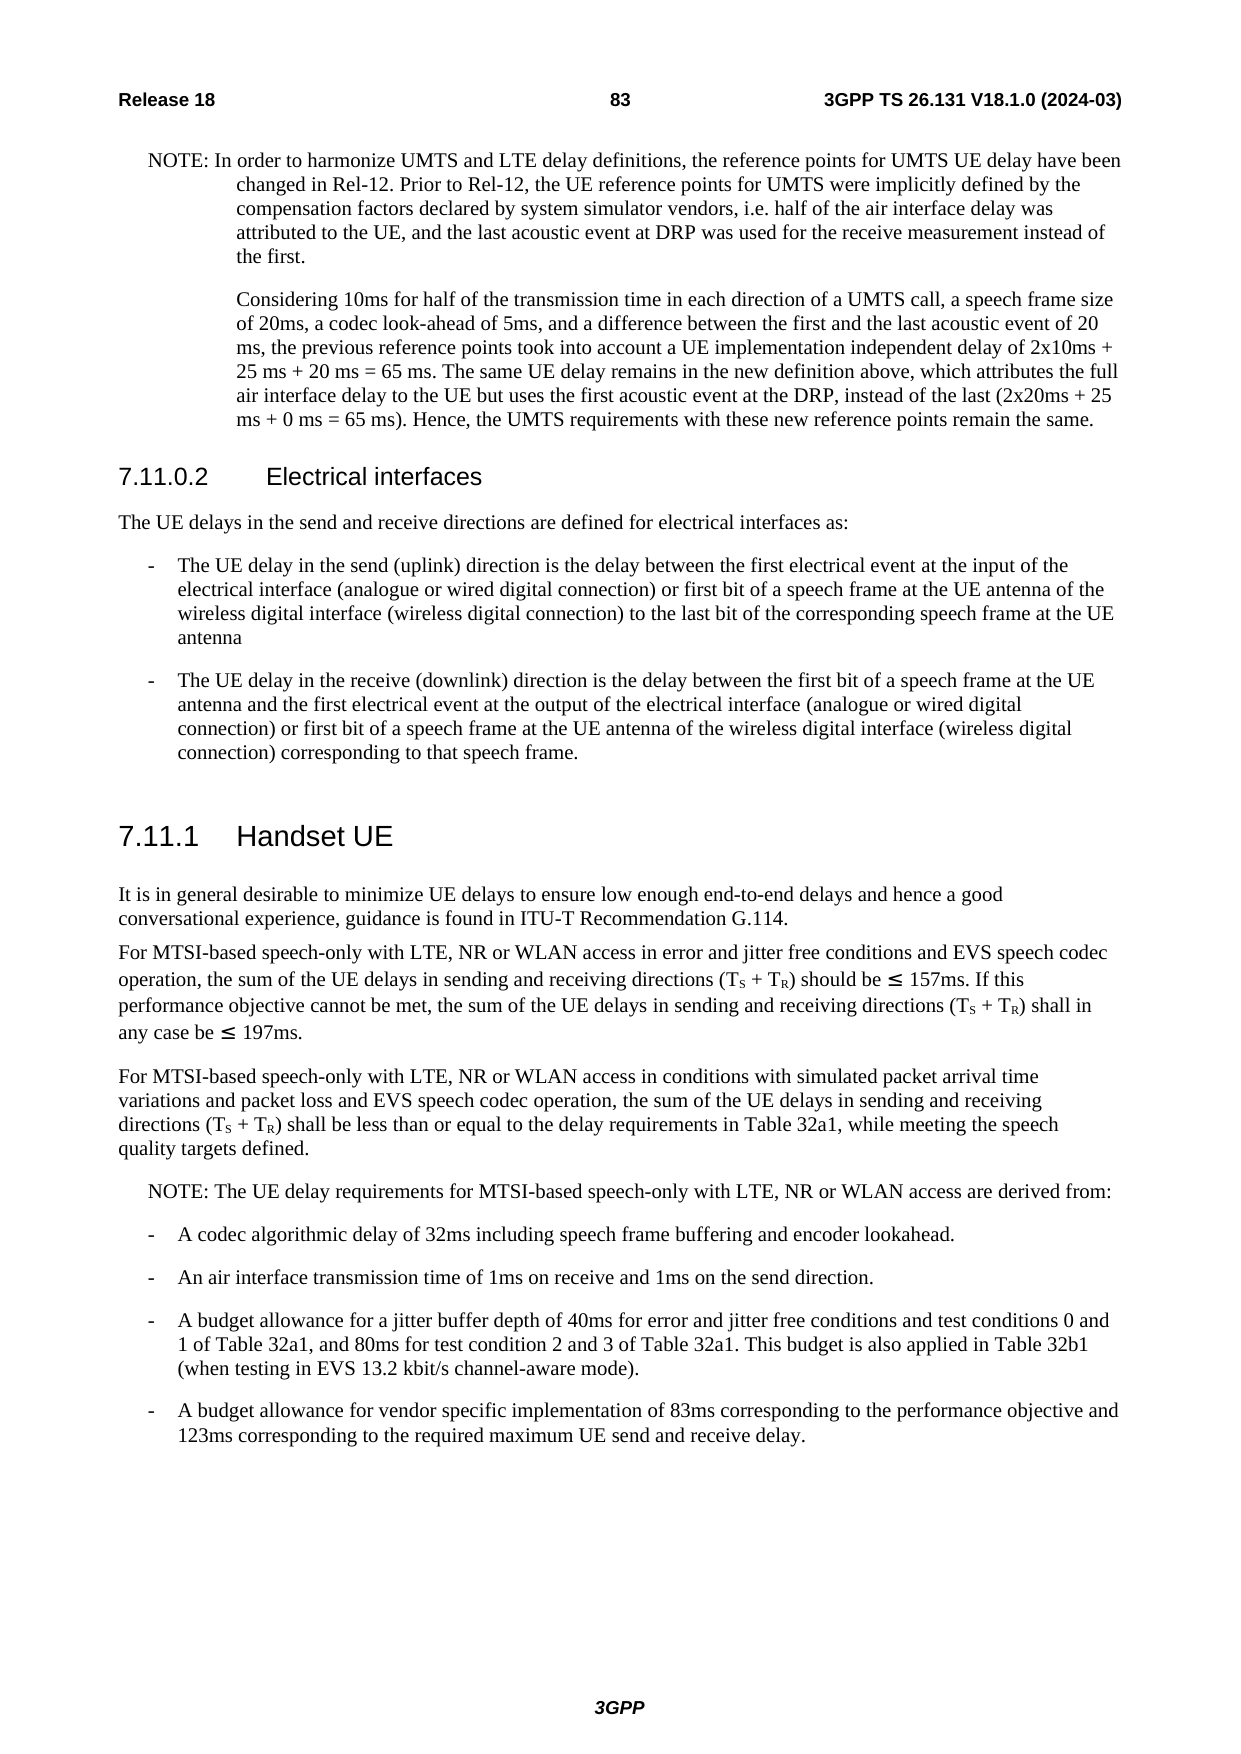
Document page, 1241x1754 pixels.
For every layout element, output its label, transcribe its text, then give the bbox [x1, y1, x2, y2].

text Considering 10ms for half of the transmission time in each direction of a UMTS call, a speech frame size of 20ms, a codec look-ahead of 5ms, and a difference between the first and the last acoustic event of 20 ms, the previous reference points took into account a UE implementation independent delay of 2x10ms + 25 ms + 20 ms = 65 ms. The same UE delay remains in the new definition above, which attributes the full air interface delay to the UE but uses the first acoustic event at the DRP, instead of the last (2x20ms + 25 ms + 0 ms = 65 ms). Hence, the UMTS requirements with these new reference points remain the same. [148, 287, 1122, 431]
text - The UE delay in the receive (downlink) direction is the delay between the first bit of a speech frame at the UE antenna and the first electrical event at the output of the electrical interface (analogue or wired digital connection) or first bit of a speech frame at the UE antenna of the wireless digital interface (wireless digital connection) corresponding to that speech frame. [148, 667, 1122, 764]
text - An air interface transmission time of 1ms on receive and 1ms on the send direction. [148, 1265, 1122, 1289]
text The UE delays in the send and receive directions are defined for electrical interfaces as: [118, 510, 1122, 534]
text - A codec algorithmic delay of 32ms including speech frame buffering and encoder lookahead. [148, 1222, 1122, 1246]
subtitle 7.11.0.2 Electrical interfaces [118, 462, 1122, 491]
text For MTSI-based speech-only with LTE, NR or WLAN access in conditions with simulated packet arrival time variations and packet loss and EVS speech codec operation, the sum of the UE delays in sending and receiving directions (TS + TR) shall be less than or equal to the delay requirements in Table 32a1, while meeting the speech quality targets defined. [118, 1064, 1122, 1160]
text It is in general desirable to minimize UE delays to ensure low enough end-to-end delays and hence a good conversational experience, guidance is found in ITU-T Recommendation G.114. [118, 882, 1122, 930]
text NOTE: The UE delay requirements for MTSI-based speech-only with LTE, NR or WLAN access are derived from: [148, 1179, 1122, 1203]
subtitle 7.11.1 Handset UE [118, 819, 1122, 853]
text - A budget allowance for vendor specific implementation of 83ms corresponding to the performance objective and 123ms corresponding to the required maximum UE send and receive delay. [148, 1398, 1122, 1447]
text - The UE delay in the send (uplink) direction is the delay between the first electrical event at the input of the electrical interface (analogue or wired digital connection) or first bit of a speech frame at the UE antenna of the wireless digital interface (wireless digital connection) to the last bit of the corresponding speech frame at the UE antenna [148, 552, 1122, 649]
text For MTSI-based speech-only with LTE, NR or WLAN access in error and jitter free conditions and EVS speech codec operation, the sum of the UE delays in sending and receiving directions (TS + TR) should be ≤ 157ms. If this performance objective cannot be met, the sum of the UE delays in sending and receiving directions (TS + TR) shall in any case be ≤ 197ms. [118, 940, 1122, 1045]
text NOTE: In order to harmonize UMTS and LTE delay definitions, the reference points for UMTS UE delay have been changed in Rel-12. Prior to Rel-12, the UE reference points for UMTS were implicitly defined by the compensation factors declared by system simulator vendors, i.e. half of the air interface delay was attributed to the UE, and the last acoustic event at DRP was used for the receive measurement instead of the first. [148, 147, 1122, 268]
text - A budget allowance for a jitter buffer depth of 40ms for error and jitter free conditions and test conditions 0 and 1 of Table 32a1, and 80ms for test condition 2 and 3 of Table 32a1. This budget is also applied in Table 32b1 (when testing in EVS 13.2 kbit/s channel-aware mode). [148, 1307, 1122, 1380]
